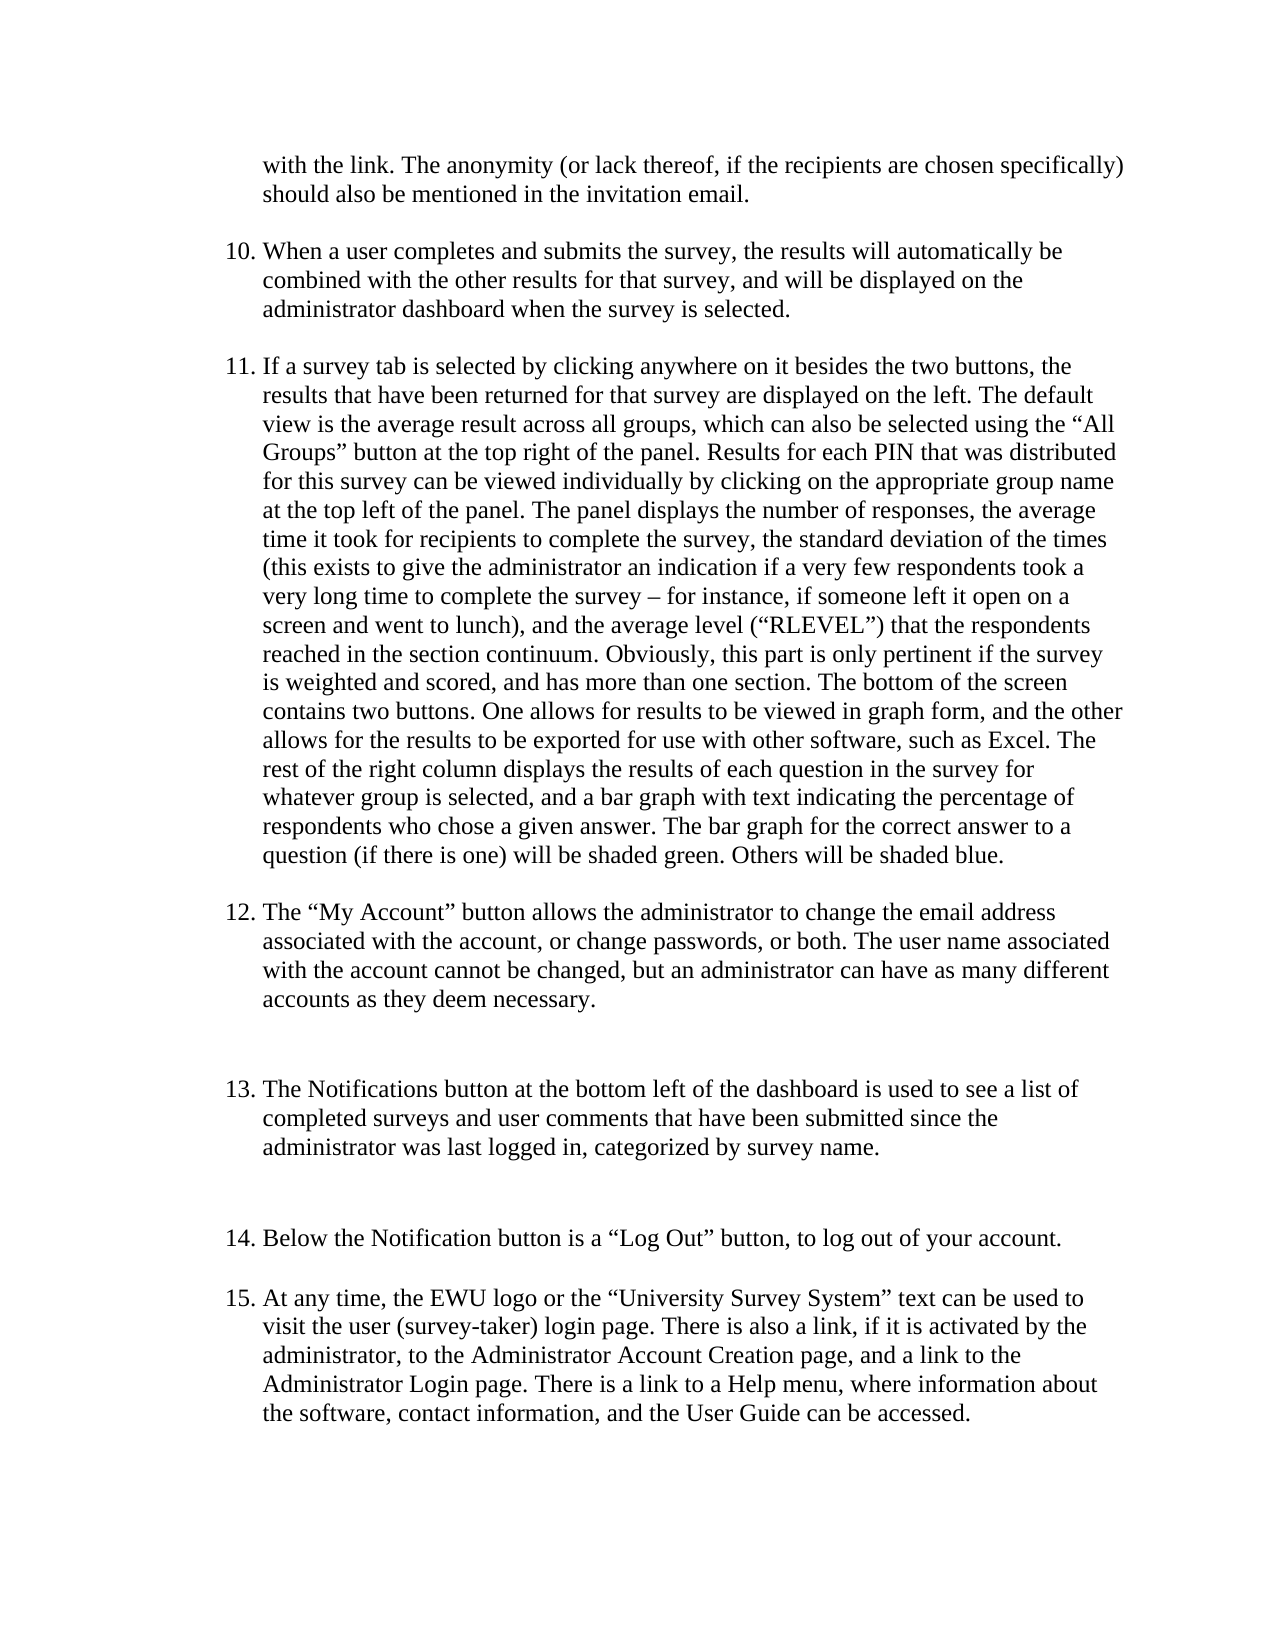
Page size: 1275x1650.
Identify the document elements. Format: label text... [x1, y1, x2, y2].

list The “My Account” button allows the administrator to change the email address associated with the account, or change passwords, or both. The user name associated with the account cannot be changed, but an administrator can have as many different accounts as they deem necessary. [225, 897, 1125, 1012]
list If a survey tab is selected by clicking anywhere on it besides the two buttons, the results that have been returned for that survey are displayed on the left. The default view is the average result across all groups, which can also be selected using the “All Groups” button at the top right of the panel. Results for each PIN that was distributed for this survey can be viewed individually by clicking on the appropriate group name at the top left of the panel. The panel displays the number of responses, the average time it took for recipients to complete the survey, the standard deviation of the times (this exists to give the administrator an indication if a very few respondents took a very long time to complete the survey – for instance, if someone left it open on a screen and went to lunch), and the average level (“RLEVEL”) that the respondents reached in the section continuum. Obviously, this part is only pertinent if the survey is weighted and scored, and has more than one section. The bottom of the screen contains two buttons. One allows for results to be viewed in graph form, and the other allows for the results to be exported for use with other software, such as Excel. The rest of the right column displays the results of each question in the survey for whatever group is selected, and a bar graph with text indicating the percentage of respondents who chose a given answer. The bar graph for the correct answer to a question (if there is one) will be shaded green. Others will be shaded blue. [225, 351, 1125, 869]
list Below the Notification button is a “Log Out” button, to log out of your account. [225, 1223, 1125, 1252]
list The Notifications button at the bottom left of the dashboard is used to see a list of completed surveys and user comments that have been submitted since the administrator was last logged in, categorized by survey name. [225, 1074, 1125, 1161]
list When a user completes and submits the survey, the results will automatically be combined with the other results for that survey, and will be displayed on the administrator dashboard when the survey is selected. [225, 236, 1125, 322]
